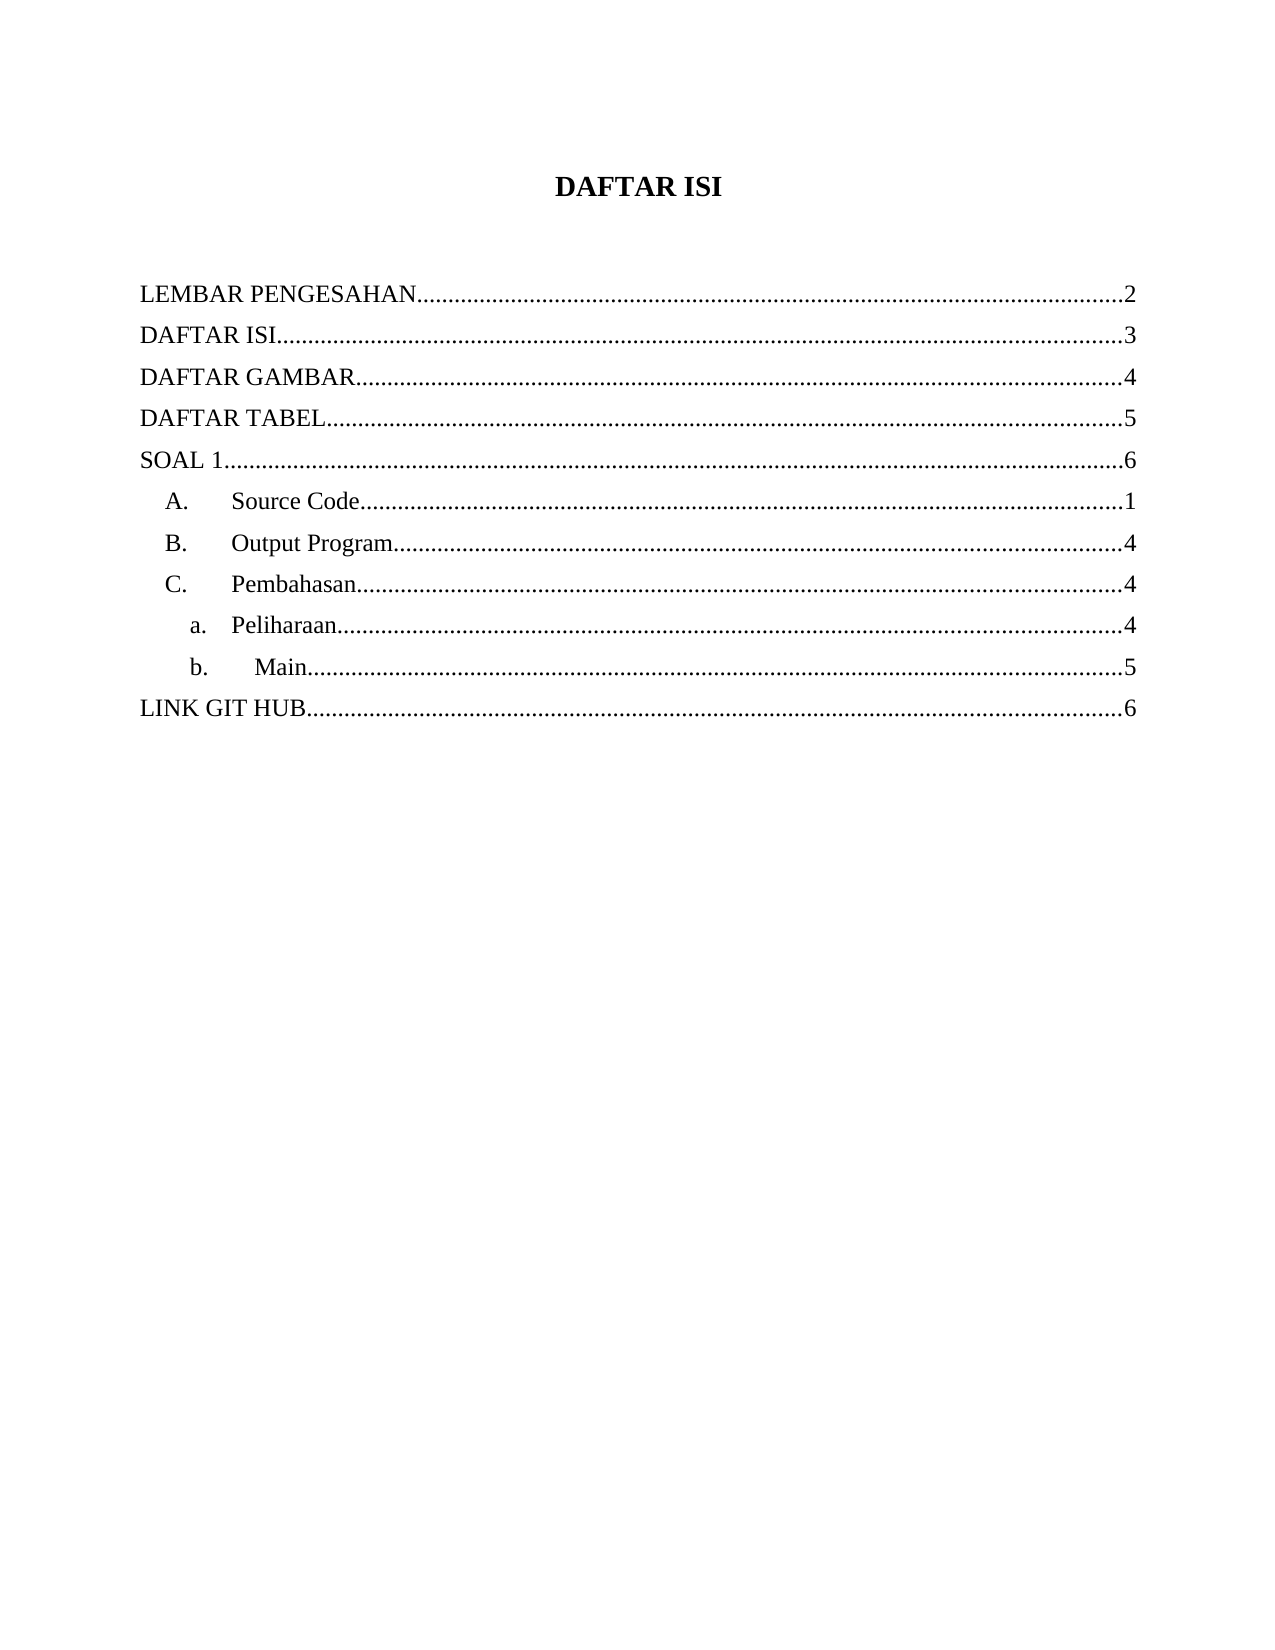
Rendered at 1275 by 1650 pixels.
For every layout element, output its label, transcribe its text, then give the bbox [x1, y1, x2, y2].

subtitle DAFTAR ISI [139, 169, 1137, 202]
